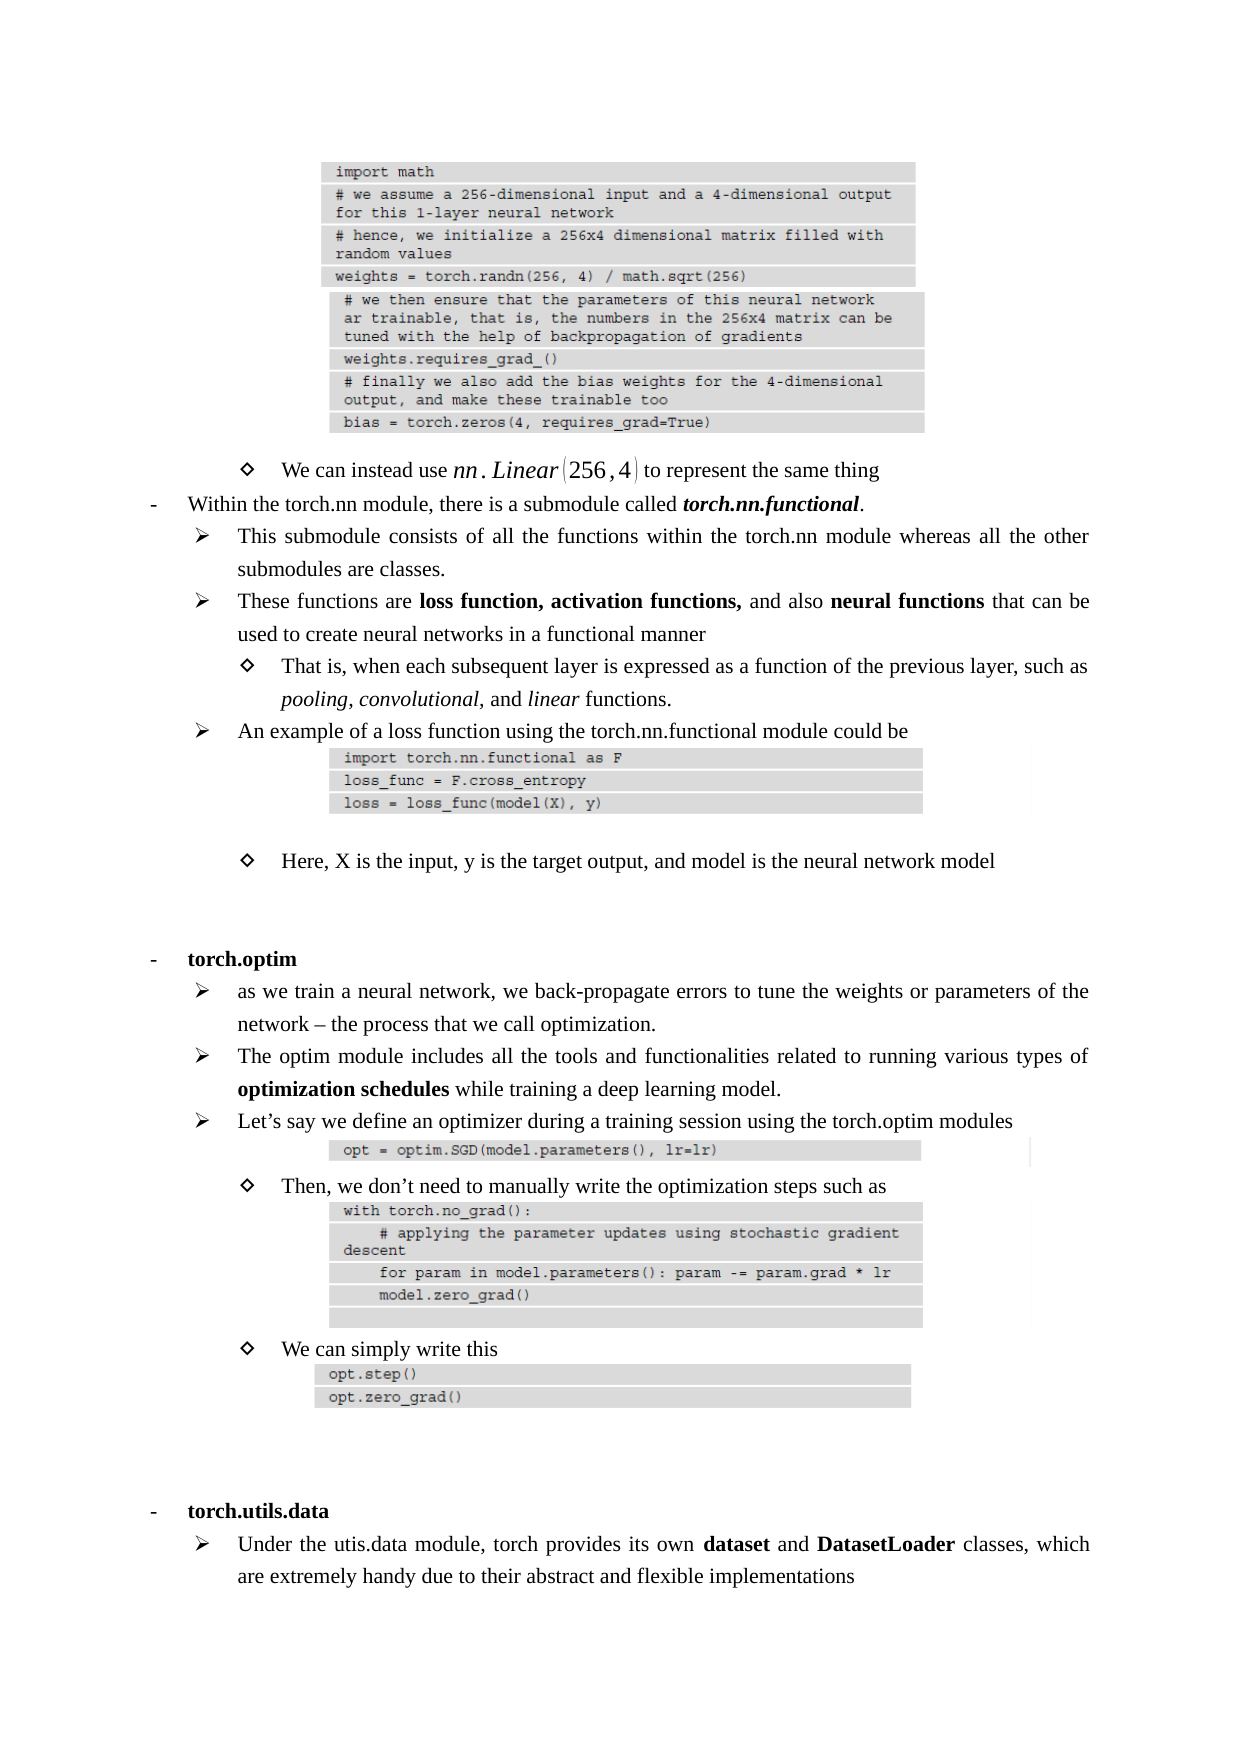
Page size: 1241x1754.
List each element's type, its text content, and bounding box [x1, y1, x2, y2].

list This submodule consists of all the functions within the torch.nn module whereas all the other submodules are classes. [194, 519, 1090, 584]
list The optim module includes all the tools and functionalities related to running various types of optimization schedules while training a deep learning model. [194, 1039, 1090, 1104]
list Here, X is the input, y is the target output, and model is the neural network model [237, 844, 1090, 877]
picture [209, 1137, 1032, 1167]
picture [214, 162, 1037, 288]
picture [209, 747, 1032, 820]
list Let’s say we define an optimizer during a training session using the torch.optim modules [194, 1104, 1090, 1137]
list These functions are loss function, activation functions, and also neural functions that can be used to create neural networks in a functional manner [194, 584, 1090, 649]
picture [209, 1202, 1032, 1329]
picture [209, 292, 1032, 434]
list We can simply write this [237, 1332, 1090, 1364]
list torch.optim [150, 942, 1090, 974]
list Within the torch.nn module, there is a submodule called torch.nn.functional. [150, 487, 1090, 519]
picture [209, 1364, 1032, 1409]
list Then, we don’t need to manually write the optimization steps such as [237, 1169, 1090, 1202]
list torch.utils.data [150, 1494, 1090, 1527]
list We can instead use to represent the same thing [237, 454, 1090, 487]
list That is, when each subsequent layer is expressed as a function of the previous layer, such as pooling, convolutional, and linear functions. [237, 649, 1090, 714]
list An example of a loss function using the torch.nn.functional module could be [194, 714, 1090, 747]
list as we train a neural network, we back-propagate errors to tune the weights or parameters of the network – the process that we call optimization. [194, 974, 1090, 1039]
list Under the utis.data module, torch provides its own dataset and DatasetLoader classes, which are extremely handy due to their abstract and flexible implementations [194, 1527, 1090, 1592]
